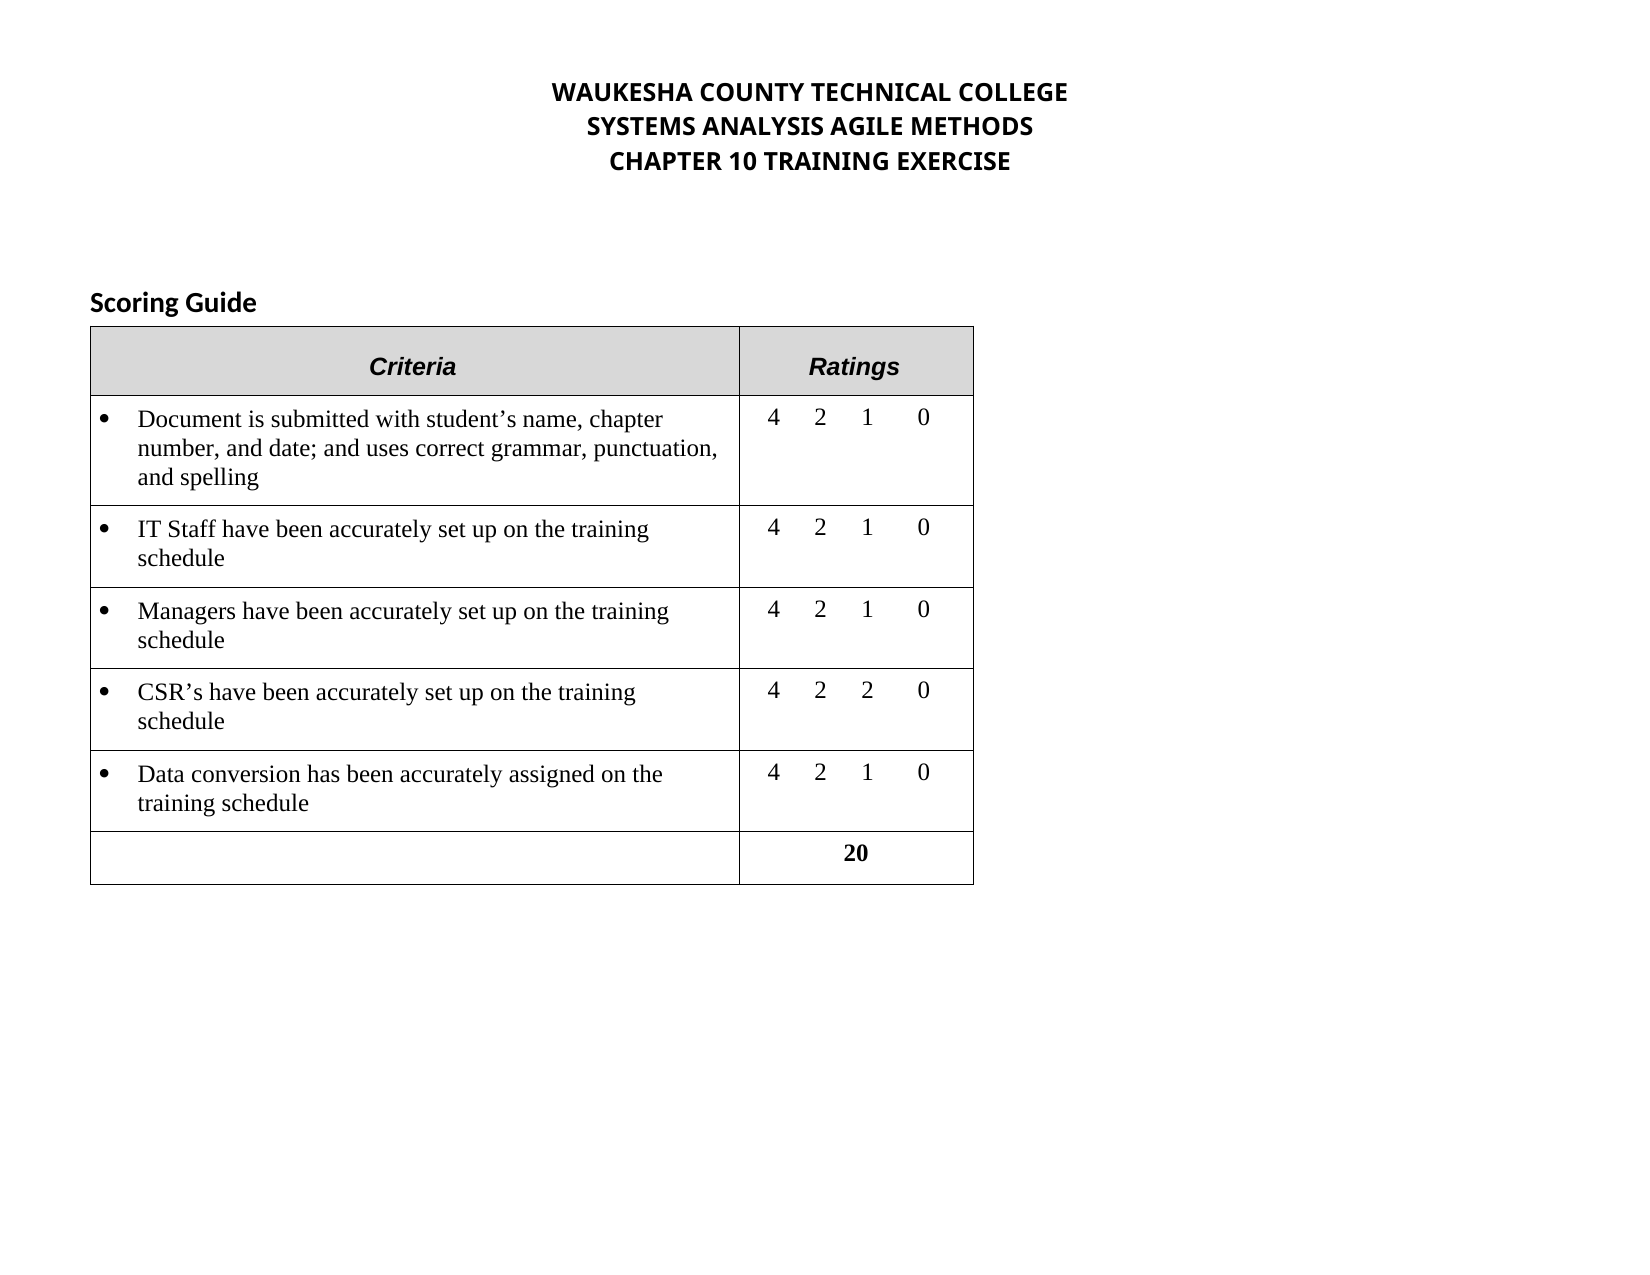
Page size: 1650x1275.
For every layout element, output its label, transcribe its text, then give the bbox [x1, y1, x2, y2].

table_cell Document is submitted with student’s name, chapter number, and date; and uses correct grammar, punctuation, and spelling [91, 396, 739, 505]
table_cell 4 2 1 0 [740, 751, 973, 831]
table_cell Managers have been accurately set up on the training schedule [91, 588, 739, 668]
table_cell 4 2 1 0 [740, 506, 973, 587]
table_cell 4 2 1 0 [740, 396, 973, 505]
table_header Criteria [91, 327, 739, 395]
table_cell 20 [740, 832, 973, 884]
table_cell Data conversion has been accurately assigned on the training schedule [91, 751, 739, 831]
table_cell 4 2 2 0 [740, 669, 973, 749]
subtitle Scoring Guide [90, 284, 1530, 319]
table_cell 4 2 1 0 [740, 588, 973, 668]
table_cell CSR’s have been accurately set up on the training schedule [91, 669, 739, 749]
table_header Ratings [740, 327, 973, 395]
table_cell [91, 832, 739, 884]
table_cell IT Staff have been accurately set up on the training schedule [91, 506, 739, 587]
